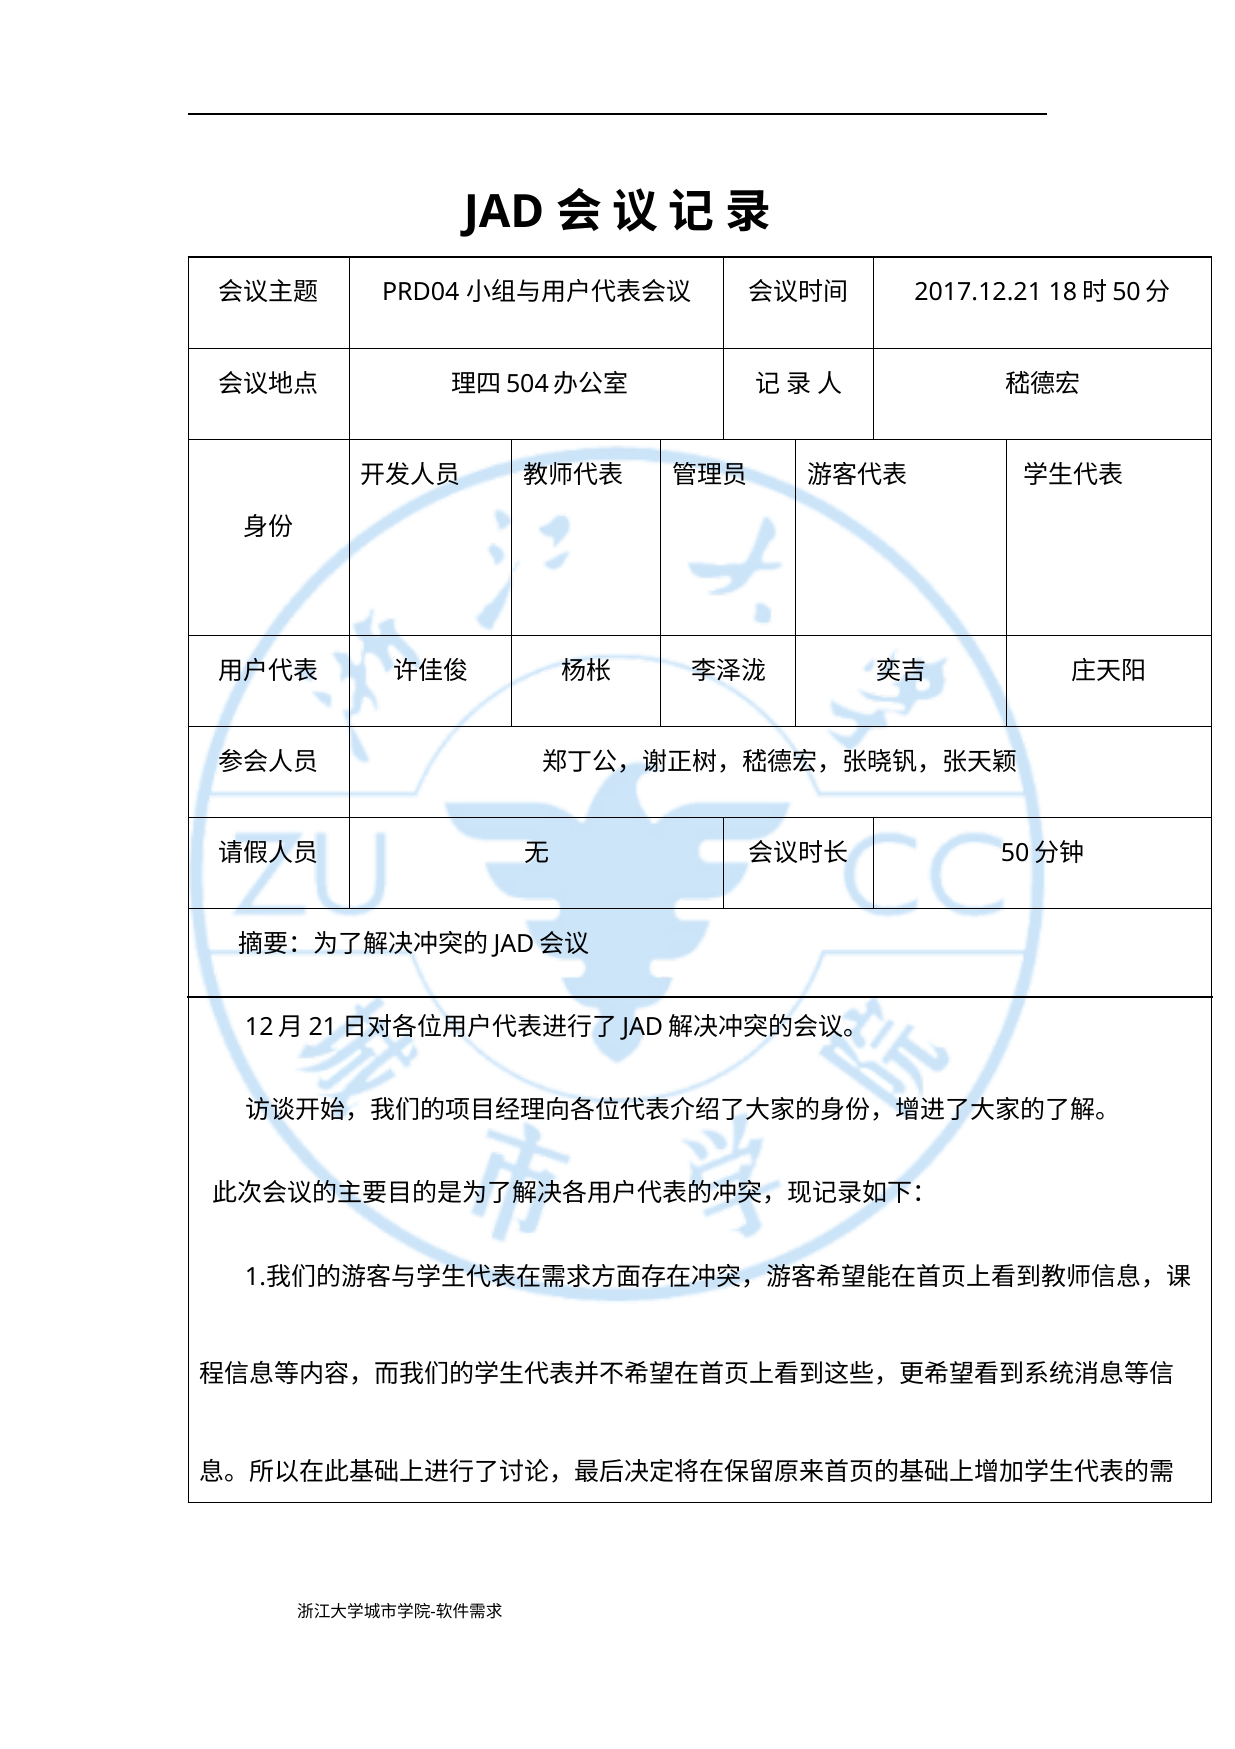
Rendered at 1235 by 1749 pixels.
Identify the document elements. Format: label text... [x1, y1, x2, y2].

table_cell 许佳俊 [350, 636, 511, 726]
table_cell 杨枨 [512, 636, 660, 726]
table_cell 嵇德宏 [874, 349, 1211, 439]
table_header PRD04 小组与用户代表会议 [350, 258, 723, 348]
table_cell 无 [350, 818, 723, 908]
table_cell 庄天阳 [1007, 636, 1211, 726]
subtitle JAD 会 议 记 录 [187, 159, 1047, 256]
table_cell 50分钟 [874, 818, 1211, 908]
table_cell 会议时长 [724, 818, 873, 908]
table_cell 理四504办公室 [350, 349, 723, 439]
table_cell 郑丁公，谢正树，嵇德宏，张晓钒，张天颖 [350, 727, 1211, 817]
table_cell 奕吉 [796, 636, 1006, 726]
table_cell 用户代表 [189, 636, 349, 726]
table_cell 参会人员 [189, 727, 349, 817]
table_cell 记 录 人 [724, 349, 873, 439]
table_cell 管理员 [661, 440, 795, 635]
table_cell 身份 [189, 440, 349, 635]
table_cell 开发人员 [350, 440, 511, 635]
table_header 2017.12.21 18时50分 [874, 258, 1211, 348]
table_cell 李泽泷 [661, 636, 795, 726]
table_header 会议主题 [189, 258, 349, 348]
table_cell 学生代表 [1007, 440, 1211, 635]
table_cell 请假人员 [189, 818, 349, 908]
table_header 会议时间 [724, 258, 873, 348]
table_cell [189, 998, 1211, 1502]
table_cell 游客代表 [796, 440, 1006, 635]
table_cell 会议地点 [189, 349, 349, 439]
table_cell 教师代表 [512, 440, 660, 635]
